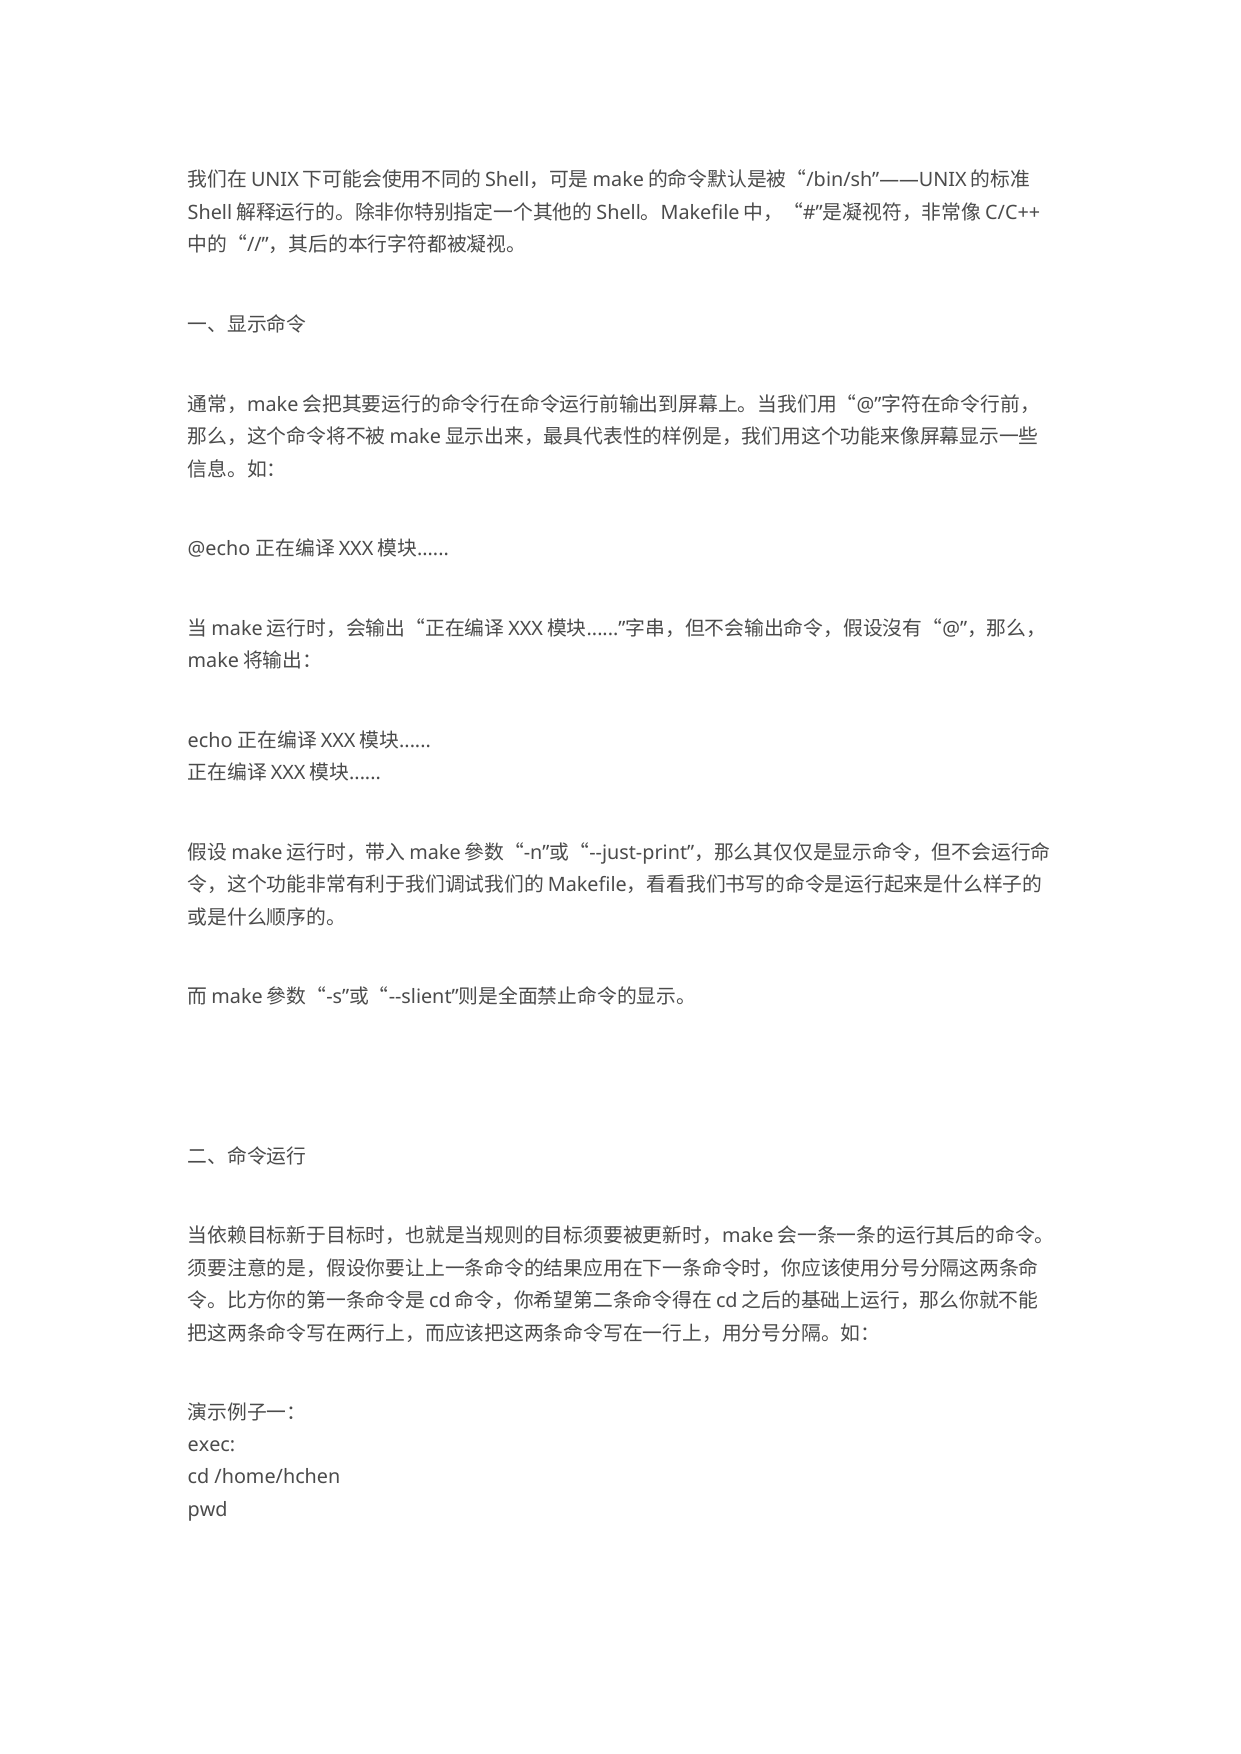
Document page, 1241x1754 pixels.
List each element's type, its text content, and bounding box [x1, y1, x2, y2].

text 二、命令运行 [187, 1138, 1053, 1171]
text 通常，make会把其要运行的命令行在命令运行前输出到屏幕上。当我们用“@”字符在命令行前，那么，这个命令将不被make显示出来，最具代表性的样例是，我们用这个功能来像屏幕显示一些信息。如： [187, 386, 1053, 484]
text 当依赖目标新于目标时，也就是当规则的目标须要被更新时，make会一条一条的运行其后的命令。须要注意的是，假设你要让上一条命令的结果应用在下一条命令时，你应该使用分号分隔这两条命令。比方你的第一条命令是cd命令，你希望第二条命令得在cd之后的基础上运行，那么你就不能把这两条命令写在两行上，而应该把这两条命令写在一行上，用分号分隔。如： [187, 1218, 1053, 1348]
text 演示例子一： exec: cd /home/hchen pwd [187, 1395, 1053, 1525]
text 一、显示命令 [187, 307, 1053, 339]
text 假设make运行时，带入make參数“-n”或“--just-print”，那么其仅仅是显示命令，但不会运行命令，这个功能非常有利于我们调试我们的Makefile，看看我们书写的命令是运行起来是什么样子的或是什么顺序的。 [187, 834, 1053, 932]
text 我们在UNIX下可能会使用不同的Shell，可是make的命令默认是被“/bin/sh”——UNIX的标准Shell解释运行的。除非你特别指定一个其他的Shell。Makefile中，“#”是凝视符，非常像C/C++中的“//”，其后的本行字符都被凝视。 [187, 162, 1053, 259]
text 而make參数“-s”或“--slient”则是全面禁止命令的显示。 [187, 979, 1053, 1012]
text 当make运行时，会输出“正在编译XXX模块......”字串，但不会输出命令，假设沒有“@”，那么，make将输出： [187, 610, 1053, 675]
text @echo 正在编译XXX模块...... [187, 531, 1053, 563]
text echo 正在编译XXX模块...... 正在编译XXX模块...... [187, 722, 1053, 787]
